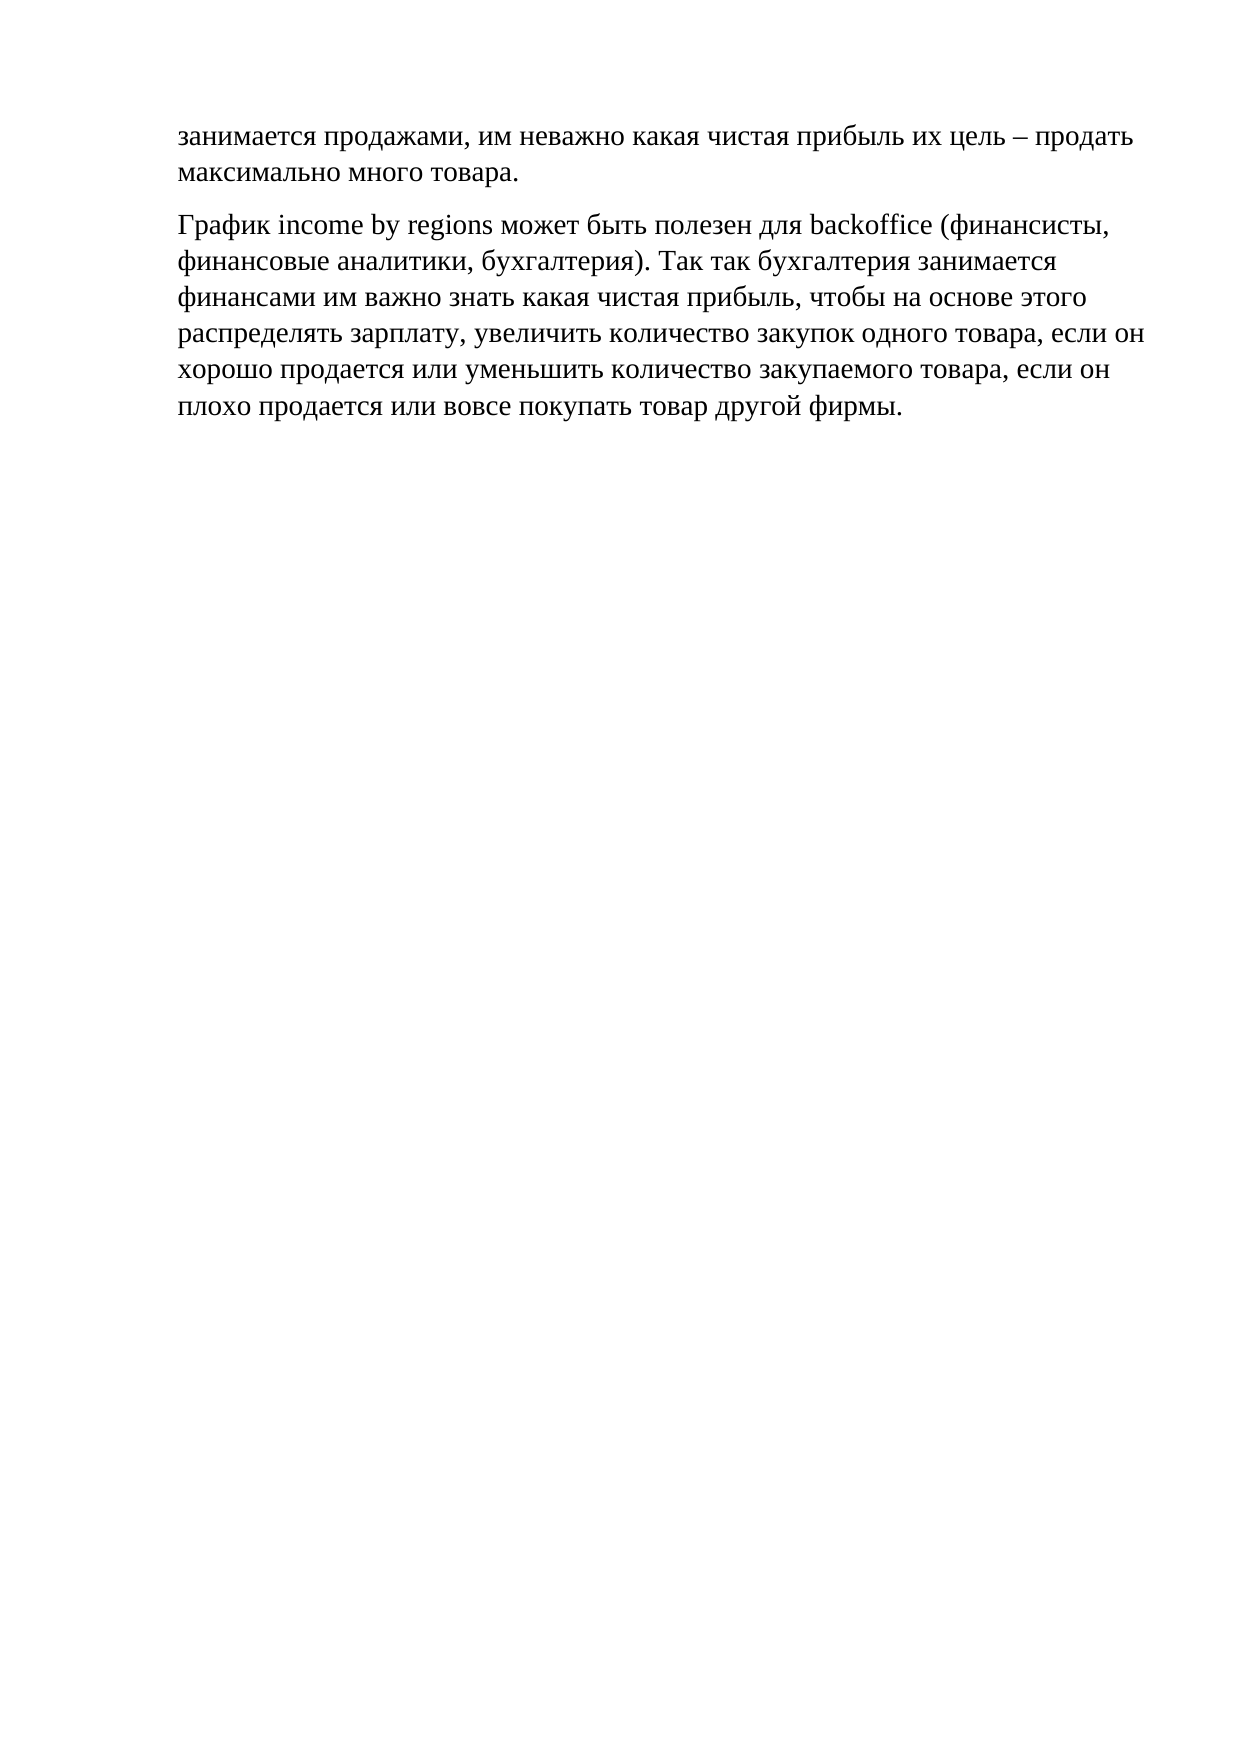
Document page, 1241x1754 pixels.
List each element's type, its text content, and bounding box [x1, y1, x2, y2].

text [177, 118, 1152, 188]
text График income by regions может быть полезен для backoffice (финансисты, финансовые аналитики, бухгалтерия). Так так бухгалтерия занимается финансами им важно знать какая чистая прибыль, чтобы на основе этого распределять зарплату, увеличить количество закупок одного товара, если он хорошо продается или уменьшить количество закупаемого товара, если он плохо продается или вовсе покупать товар другой фирмы. [177, 207, 1152, 421]
